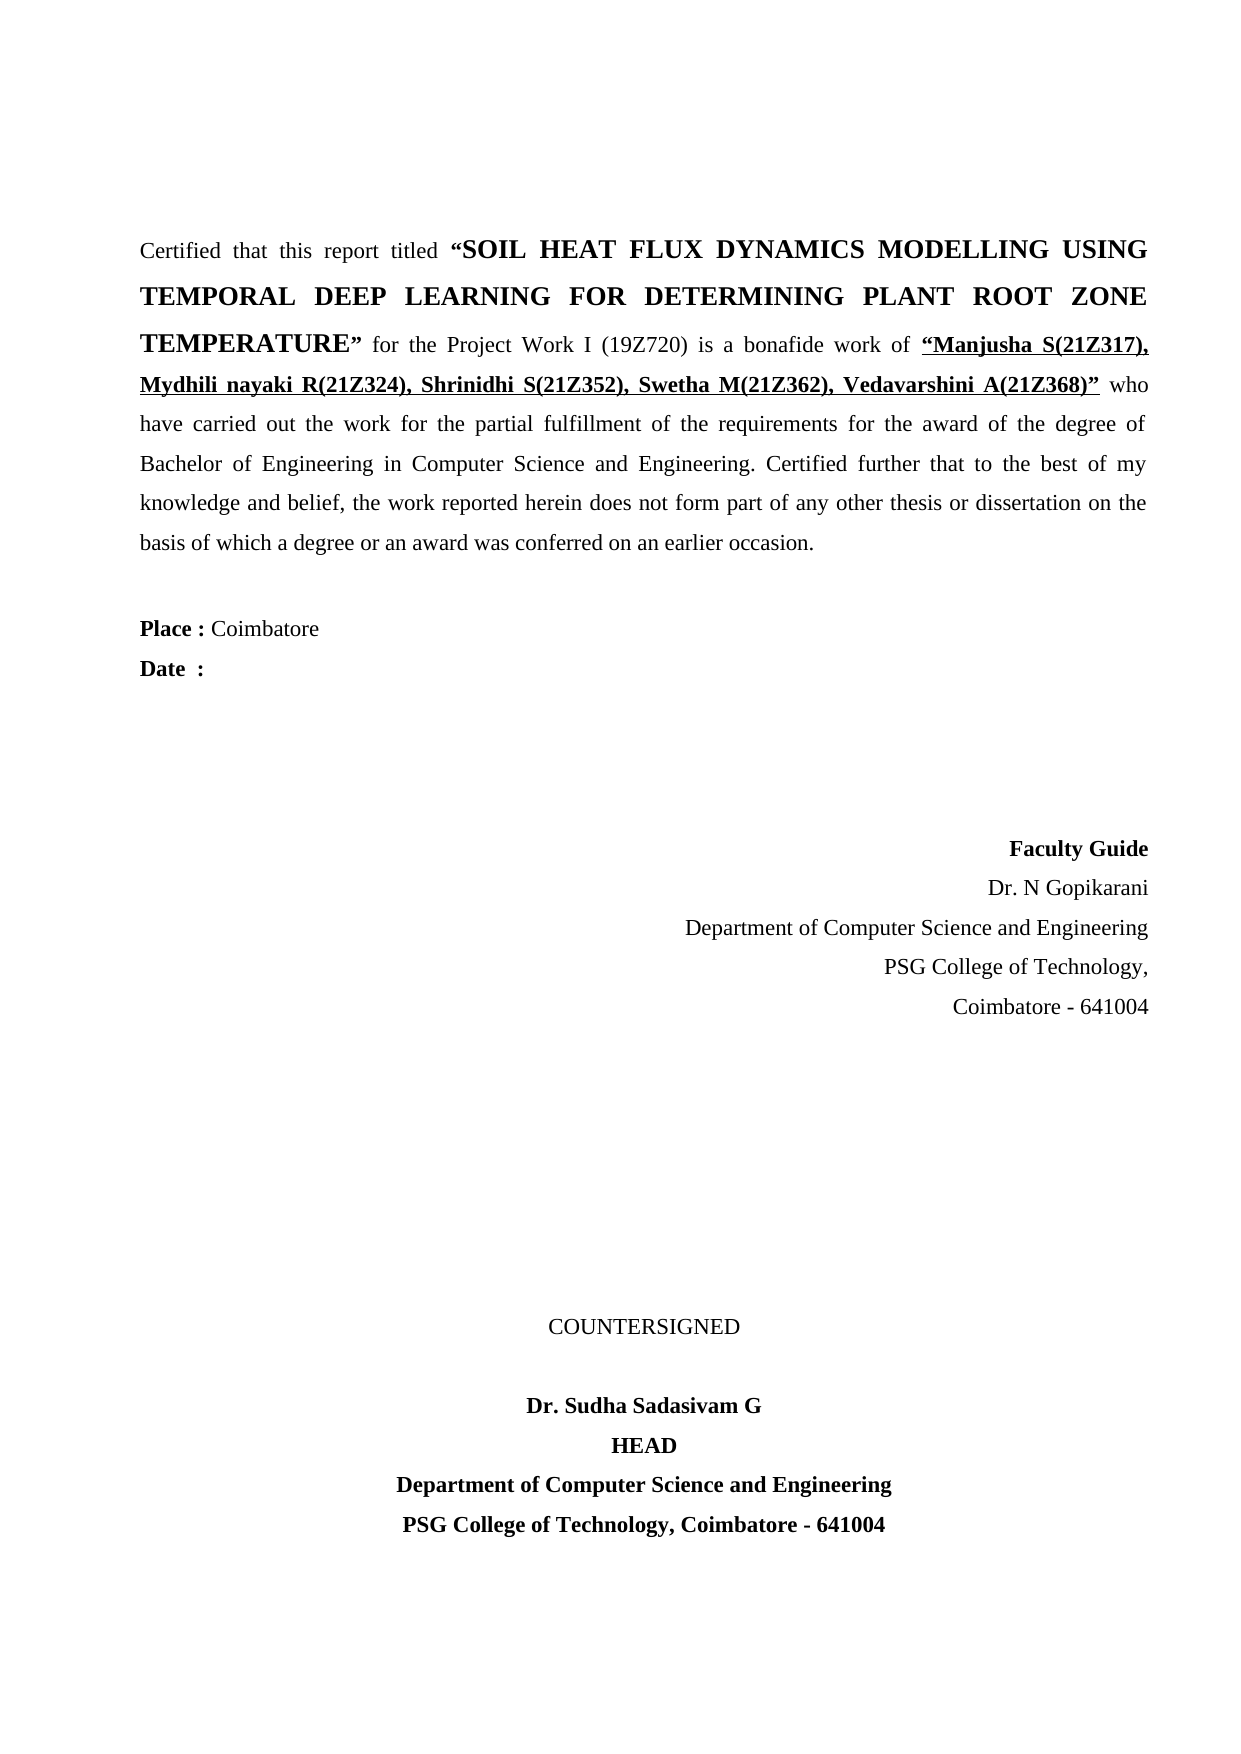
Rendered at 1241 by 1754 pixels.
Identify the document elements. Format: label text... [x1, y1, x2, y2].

text COUNTERSIGNED [139, 1313, 1148, 1340]
text HEAD [139, 1432, 1148, 1458]
text Department of Computer Science and Engineering [139, 914, 1148, 940]
text Department of Computer Science and Engineering [139, 1471, 1148, 1498]
text PSG College of Technology, Coimbatore - 641004 [139, 1511, 1148, 1537]
text Dr. Sudha Sadasivam G [139, 1392, 1148, 1419]
text Date : [139, 655, 1148, 681]
text Certified that this report titled “SOIL HEAT FLUX DYNAMICS MODELLING USING TEMPORAL DEEP LEARNING FOR DETERMINING PLANT ROOT ZONE TEMPERATURE” for the Project Work I (19Z720) is a bonafide work of “Manjusha S(21Z317), Mydhili nayaki R(21Z324), Shrinidhi S(21Z352), Swetha M(21Z362), Vedavarshini A(21Z368)” who have carried out the work for the partial fulfillment of the requirements for the award of the degree of Bachelor of Engineering in Computer Science and Engineering. Certified further that to the best of my knowledge and belief, the work reported herein does not form part of any other thesis or dissertation on the basis of which a degree or an award was conferred on an earlier occasion. [139, 233, 1148, 555]
text Faculty Guide [814, 835, 1148, 861]
text PSG College of Technology, [139, 953, 1148, 979]
text Coimbatore - 641004 [139, 993, 1148, 1019]
text Place : Coimbatore [139, 615, 1148, 642]
text Dr. N Gopikarani [139, 874, 1148, 901]
